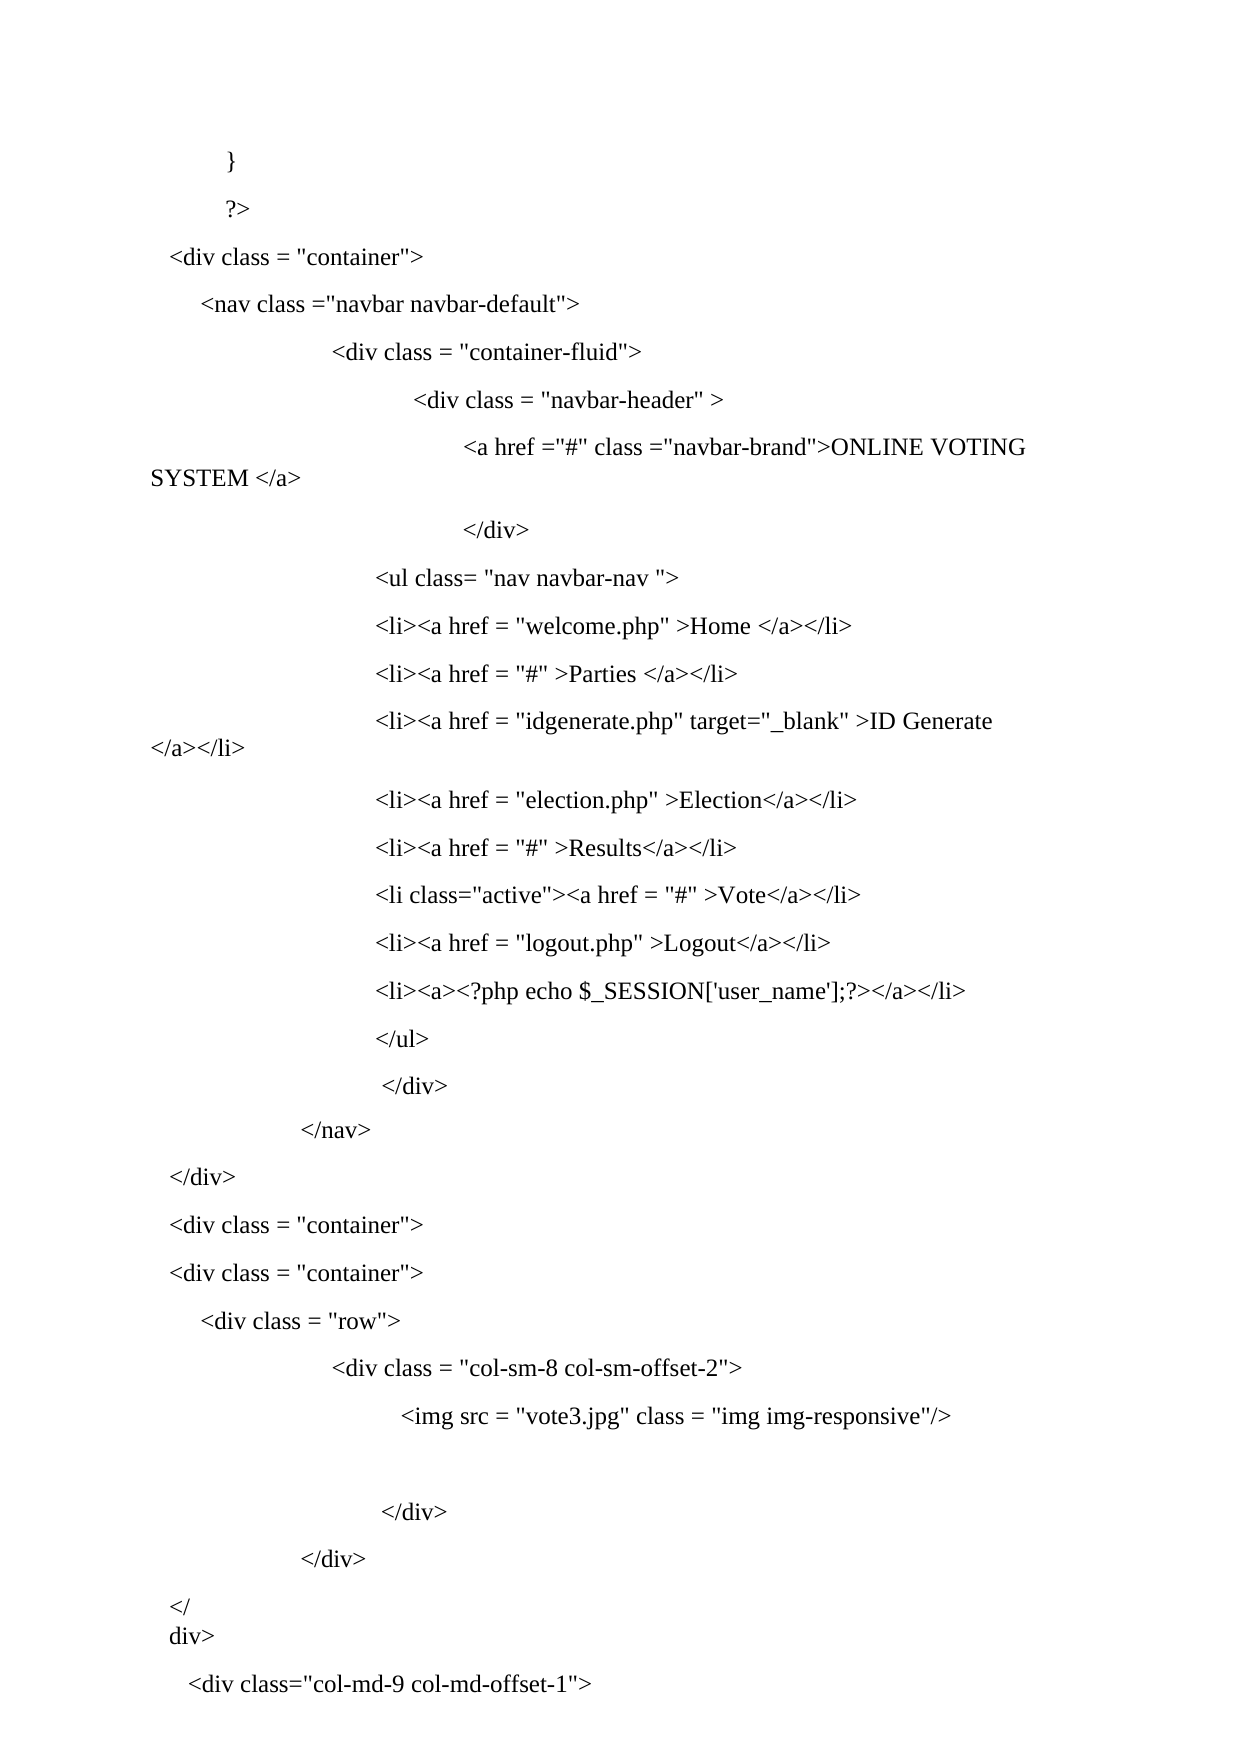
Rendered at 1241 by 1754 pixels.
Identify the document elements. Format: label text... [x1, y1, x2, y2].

text <li><a href = "election.php" >Election</a></li> [375, 785, 1213, 814]
text </div> [300, 1544, 366, 1573]
text ?> [225, 194, 1213, 223]
text <div class = "navbar-header" > [413, 385, 1213, 413]
text <li><a href = "#" >Results</a></li> [375, 833, 1213, 862]
text </nav> [67, 1115, 371, 1144]
text <div class="col-md-9 col-md-offset-1"> [188, 1669, 1213, 1697]
text </a></li> [150, 733, 371, 762]
text <a href ="#" class ="navbar-brand">ONLINE VOTING [463, 432, 1213, 461]
text } [225, 146, 1213, 175]
text <nav class ="navbar navbar-default"> [200, 289, 1213, 318]
text <li><a><?php echo $_SESSION['user_name'];?></a></li> [375, 976, 1213, 1004]
text <div class = "col-sm-8 col-sm-offset-2"> [331, 1353, 1213, 1382]
text </div> [169, 1162, 1213, 1191]
text <li class="active"><a href = "#" >Vote</a></li> [375, 881, 1213, 909]
text <li><a href = "idgenerate.php" target="_blank" >ID Generate [375, 706, 1213, 735]
text </div> [381, 1497, 1213, 1526]
text <div class = "container-fluid"> [331, 337, 1213, 366]
text </div> [462, 516, 1213, 544]
text <ul class= "nav navbar-nav "> [375, 563, 1213, 592]
text </ul> [375, 1024, 1213, 1052]
text </ div> [169, 1592, 217, 1649]
text <img src = "vote3.jpg" class = "img img-responsive"/> [400, 1401, 1213, 1430]
text <div class = "container"> [169, 1258, 1213, 1287]
text <div class = "container"> [169, 1210, 1213, 1239]
text <div class = "container"> [169, 242, 1213, 270]
text SYSTEM </a> [150, 463, 371, 492]
text <div class = "row"> [200, 1306, 1213, 1334]
text <li><a href = "welcome.php" >Home </a></li> [375, 611, 1213, 640]
text </div> [381, 1071, 1213, 1100]
text <li><a href = "logout.php" >Logout</a></li> [375, 928, 1213, 957]
text <li><a href = "#" >Parties </a></li> [375, 659, 1213, 687]
